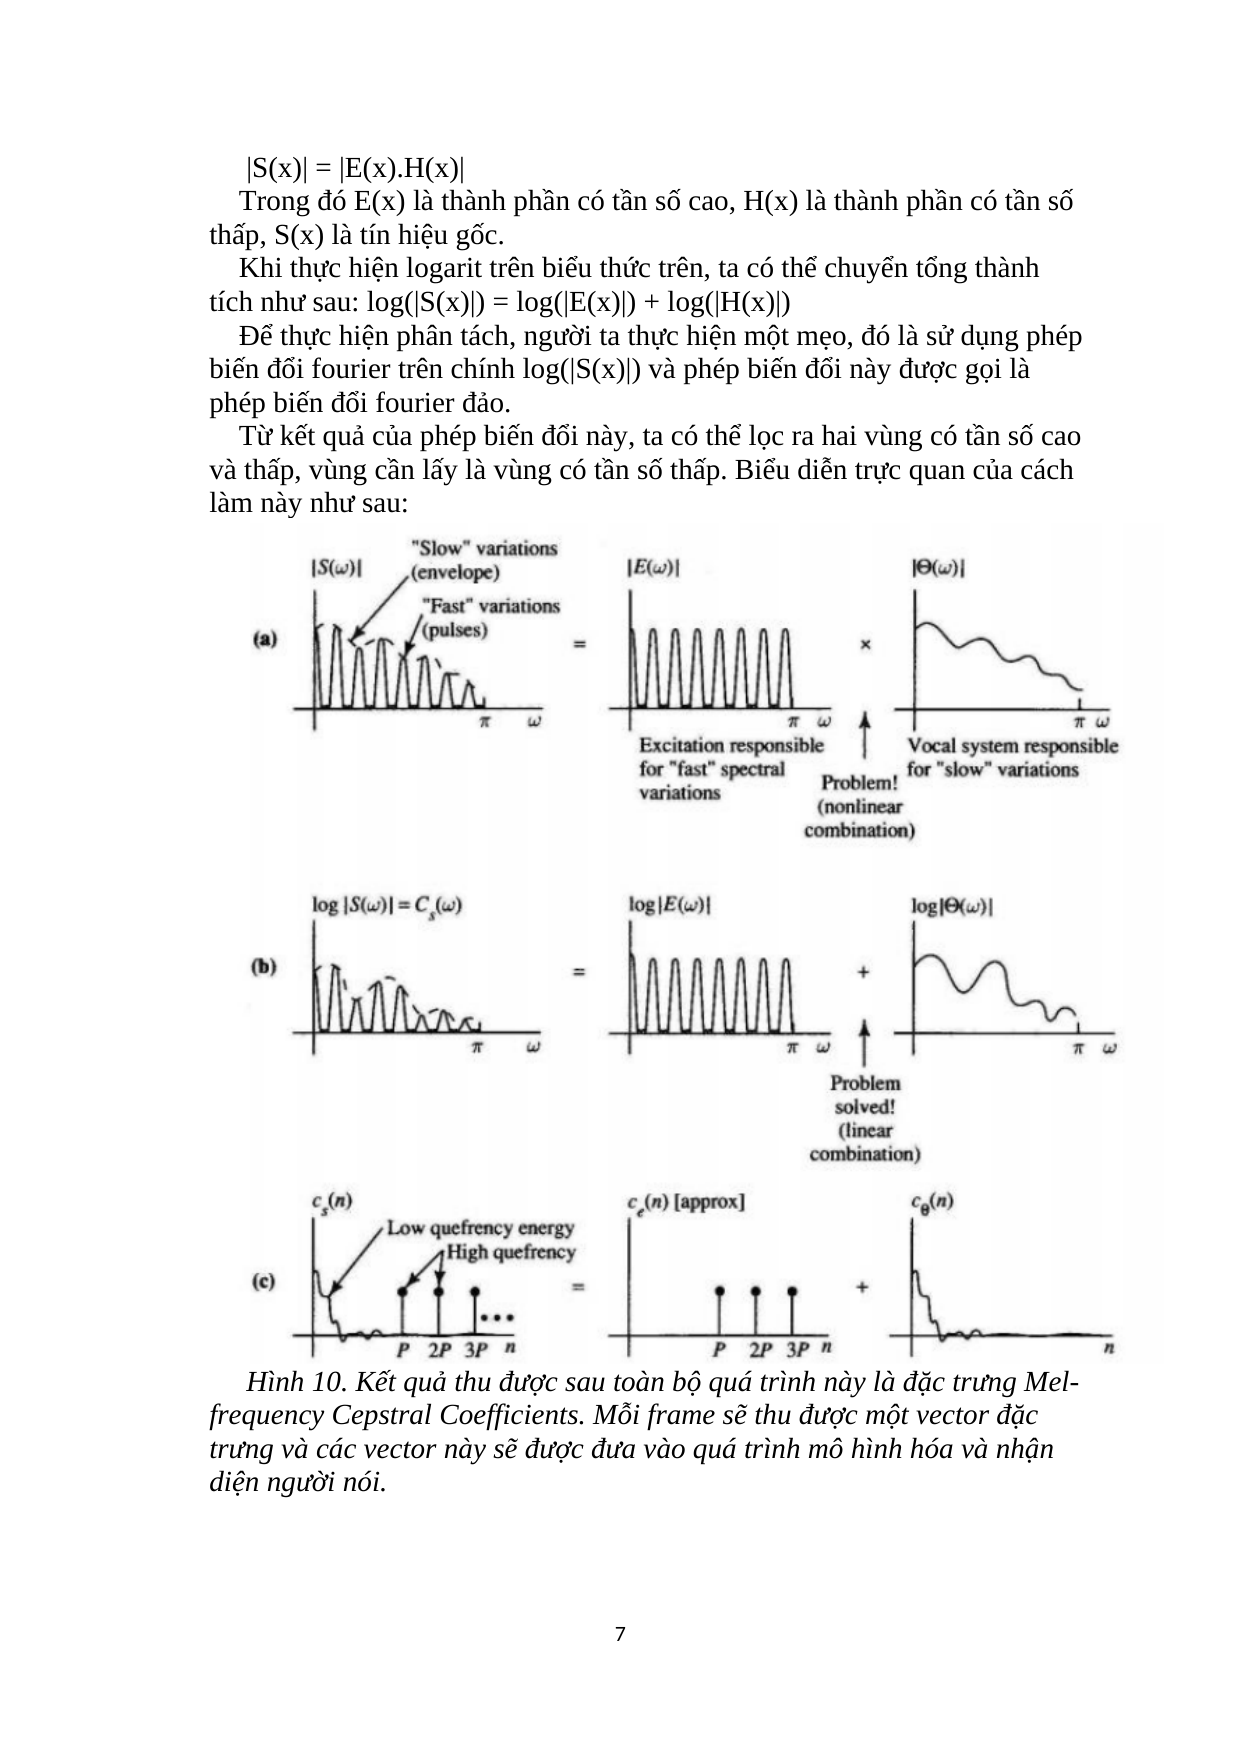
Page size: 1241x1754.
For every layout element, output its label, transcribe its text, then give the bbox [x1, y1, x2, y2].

text Trong đó E(x) là thành phần có tần số cao, H(x) là thành phần có tần số thấp, S(x) là tín hiệu gốc. [209, 183, 1090, 251]
text Hình 10. Kết quả thu được sau toàn bộ quá trình này là đặc trưng Mel-frequency Cepstral Coefficients. Mỗi frame sẽ thu được một vector đặc trưng và các vector này sẽ được đưa vào quá trình mô hình hóa và nhận diện người nói. [209, 1364, 1090, 1498]
text Từ kết quả của phép biến đổi này, ta có thể lọc ra hai vùng có tần số cao và thấp, vùng cần lấy là vùng có tần số thấp. Biểu diễn trực quan của cách làm này như sau: [209, 418, 1090, 518]
text Để thực hiện phân tách, người ta thực hiện một mẹo, đó là sử dụng phép biến đổi fourier trên chính log(|S(x)|) và phép biến đổi này được gọi là phép biến đổi fourier đảo. [209, 318, 1090, 418]
text Khi thực hiện logarit trên biểu thức trên, ta có thể chuyển tổng thành tích như sau: log(|S(x)|) = log(|E(x)|) + log(|H(x)|) [209, 251, 1090, 318]
text |S(x)| = |E(x).H(x)| [209, 150, 1090, 183]
picture [209, 518, 1184, 1364]
